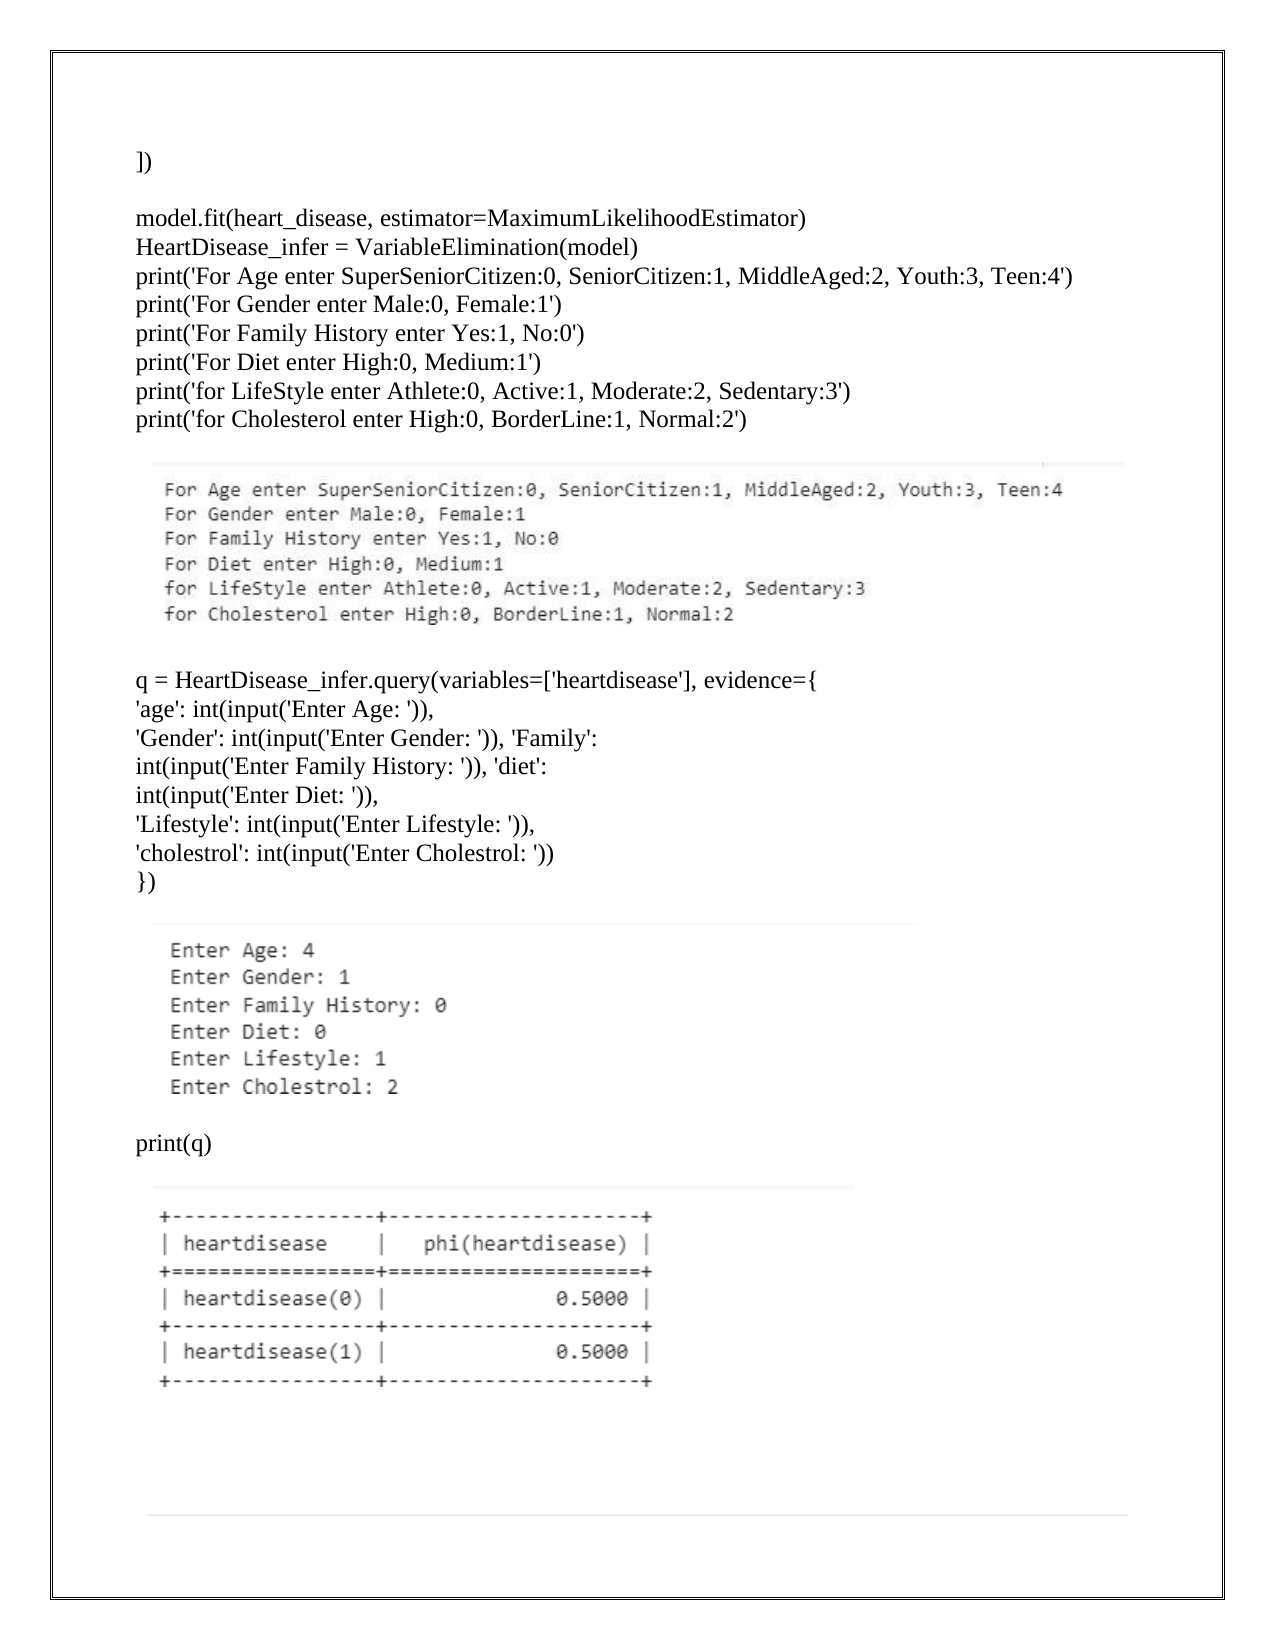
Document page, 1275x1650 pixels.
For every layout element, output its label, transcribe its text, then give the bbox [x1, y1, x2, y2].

text print('for LifeStyle enter Athlete:0, Active:1, Moderate:2, Sedentary:3') print('for Cholesterol enter High:0, BorderLine:1, Normal:2') [135, 376, 865, 433]
picture [153, 1185, 855, 1387]
text print('For Age enter SuperSeniorCitizen:0, SeniorCitizen:1, MiddleAged:2, Youth:3, Teen:4') print('For Gender enter Male:0, Female:1') [135, 261, 1087, 318]
text print(q) [135, 1128, 1139, 1156]
text q = HeartDisease_infer.query(variables=['heartdisease'], evidence={ 'age': int(input('Enter Age: ')), [135, 665, 832, 723]
picture [153, 462, 1124, 625]
text 'Gender': int(input('Enter Gender: ')), 'Family': int(input('Enter Family History: ')), 'diet': int(input('Enter Diet: ')), [135, 723, 619, 809]
text 'Lifestyle': int(input('Enter Lifestyle: ')), 'cholestrol': int(input('Enter Cholestrol: ')) [135, 809, 592, 866]
text }) [135, 866, 1139, 895]
text ]) [135, 146, 1139, 174]
text model.fit(heart_disease, estimator=MaximumLikelihoodEstimator) HeartDisease_infer = VariableElimination(model) [135, 203, 823, 261]
text print('For Family History enter Yes:1, No:0') print('For Diet enter High:0, Medium:1') [135, 318, 597, 376]
picture [153, 923, 918, 1094]
